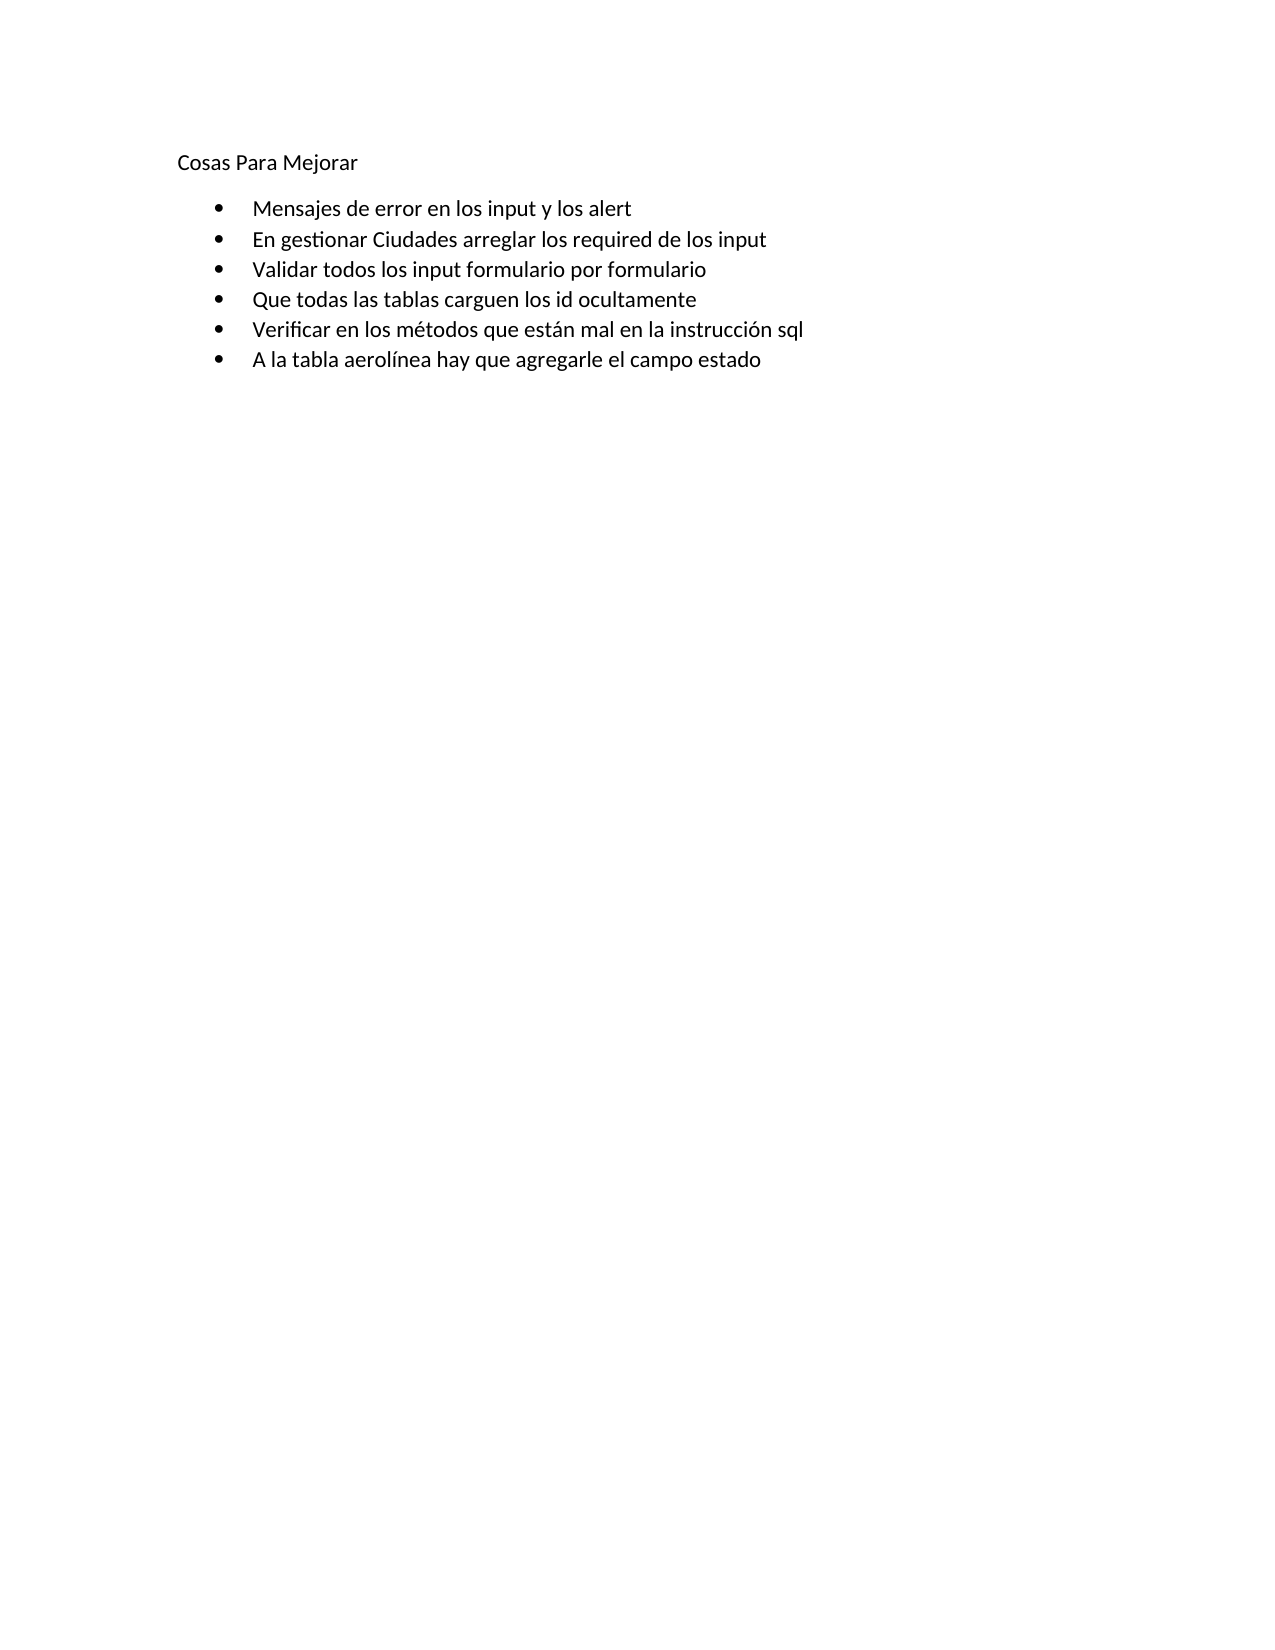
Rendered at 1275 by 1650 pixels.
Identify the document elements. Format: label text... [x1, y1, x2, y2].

list Mensajes de error en los input y los alert [215, 194, 1098, 222]
text Cosas Para Mejorar [177, 148, 1098, 176]
list En gestionar Ciudades arreglar los required de los input [215, 225, 1098, 253]
list Que todas las tablas carguen los id ocultamente [215, 285, 1098, 313]
list Validar todos los input formulario por formulario [215, 255, 1098, 283]
list Verificar en los métodos que están mal en la instrucción sql [215, 315, 1098, 343]
list A la tabla aerolínea hay que agregarle el campo estado [215, 346, 1098, 373]
